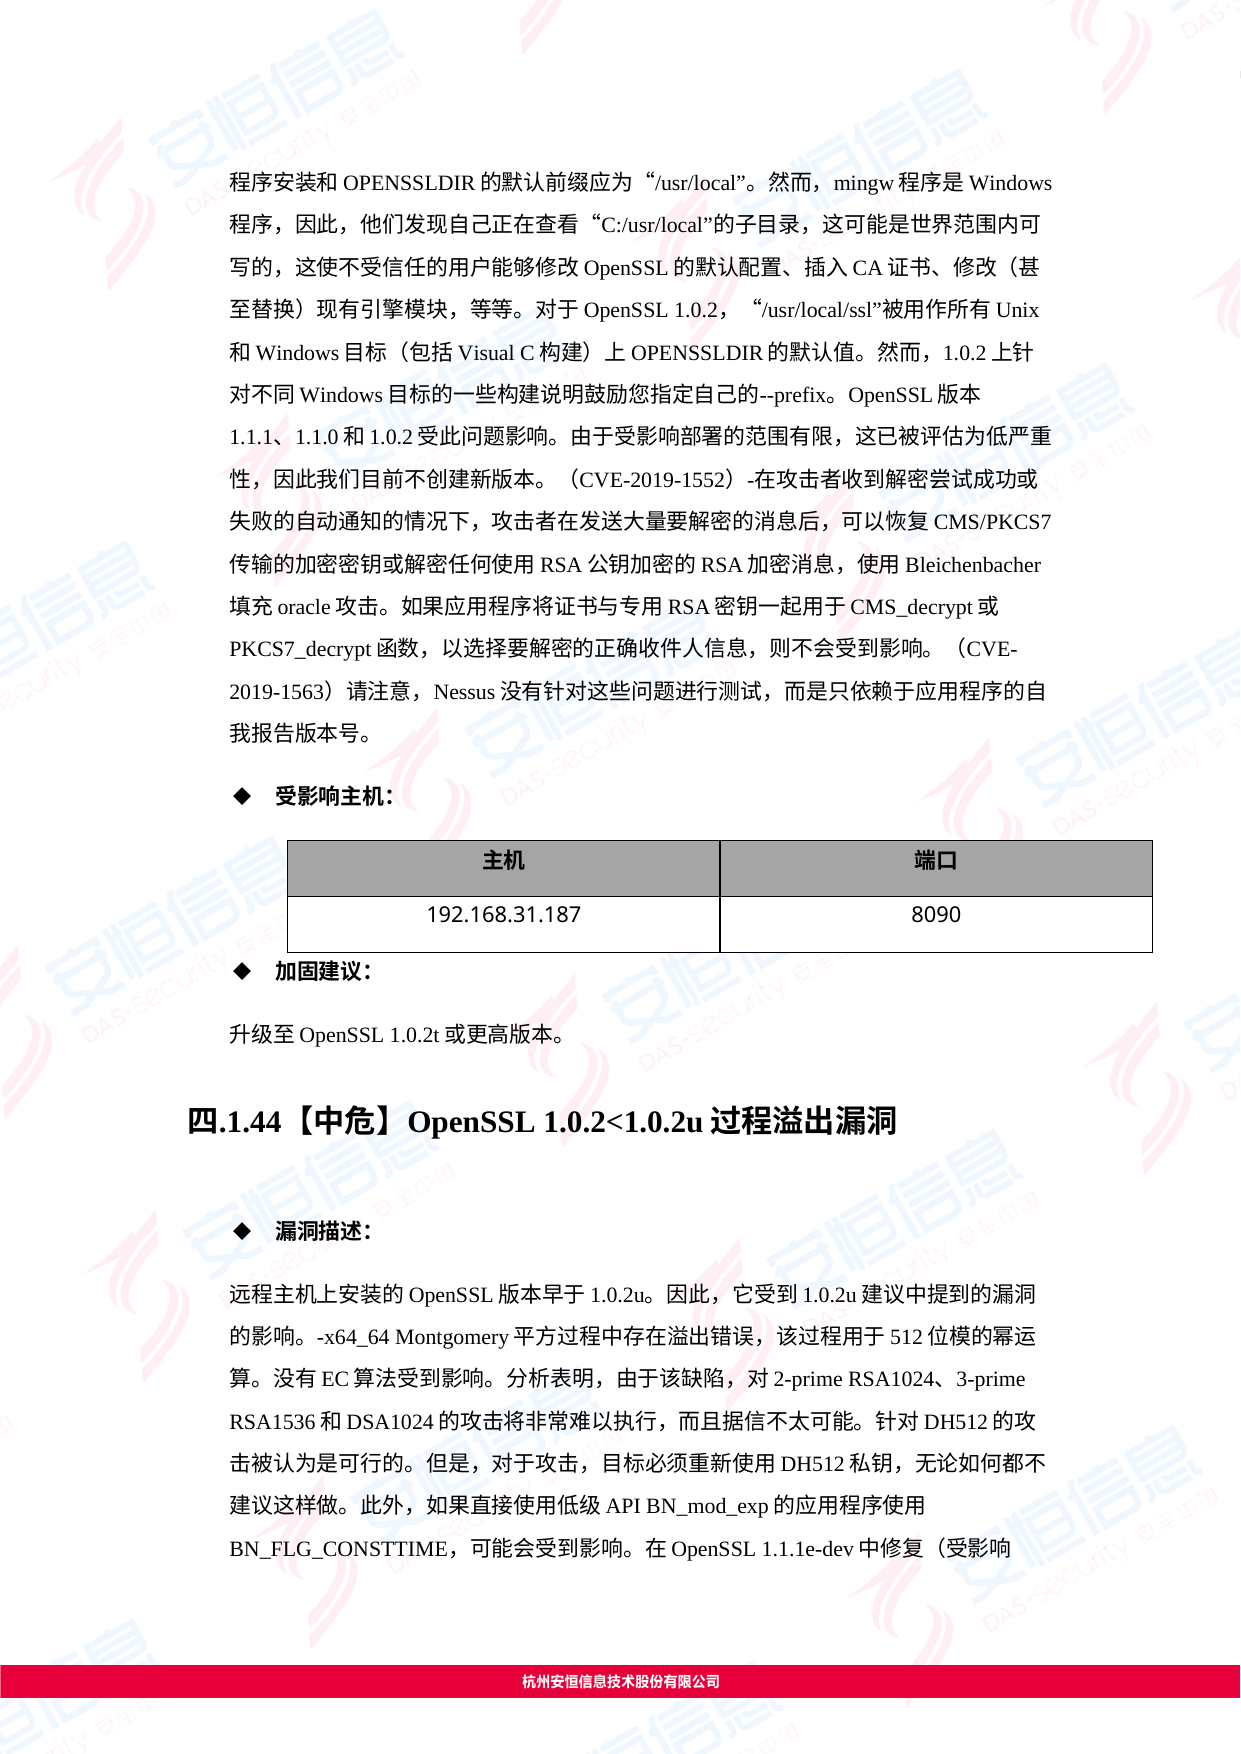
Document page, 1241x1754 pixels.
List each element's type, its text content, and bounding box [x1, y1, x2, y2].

table_header 端口 [721, 841, 1152, 896]
text 受影响主机： [231, 778, 1053, 812]
text 【中危】OpenSSL 1.0.2<1.0.2u过程溢出漏洞 [187, 1085, 1053, 1153]
table_cell 192.168.31.187 [288, 897, 719, 952]
text 漏洞描述： [231, 1213, 1053, 1247]
table_header 主机 [288, 841, 719, 896]
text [229, 1275, 1053, 1564]
text 加固建议： [231, 953, 1053, 987]
picture [0, 1665, 1241, 1698]
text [229, 164, 1053, 749]
table_cell 8090 [721, 897, 1152, 952]
text 升级至OpenSSL 1.0.2t或更高版本。 [229, 1016, 1053, 1050]
